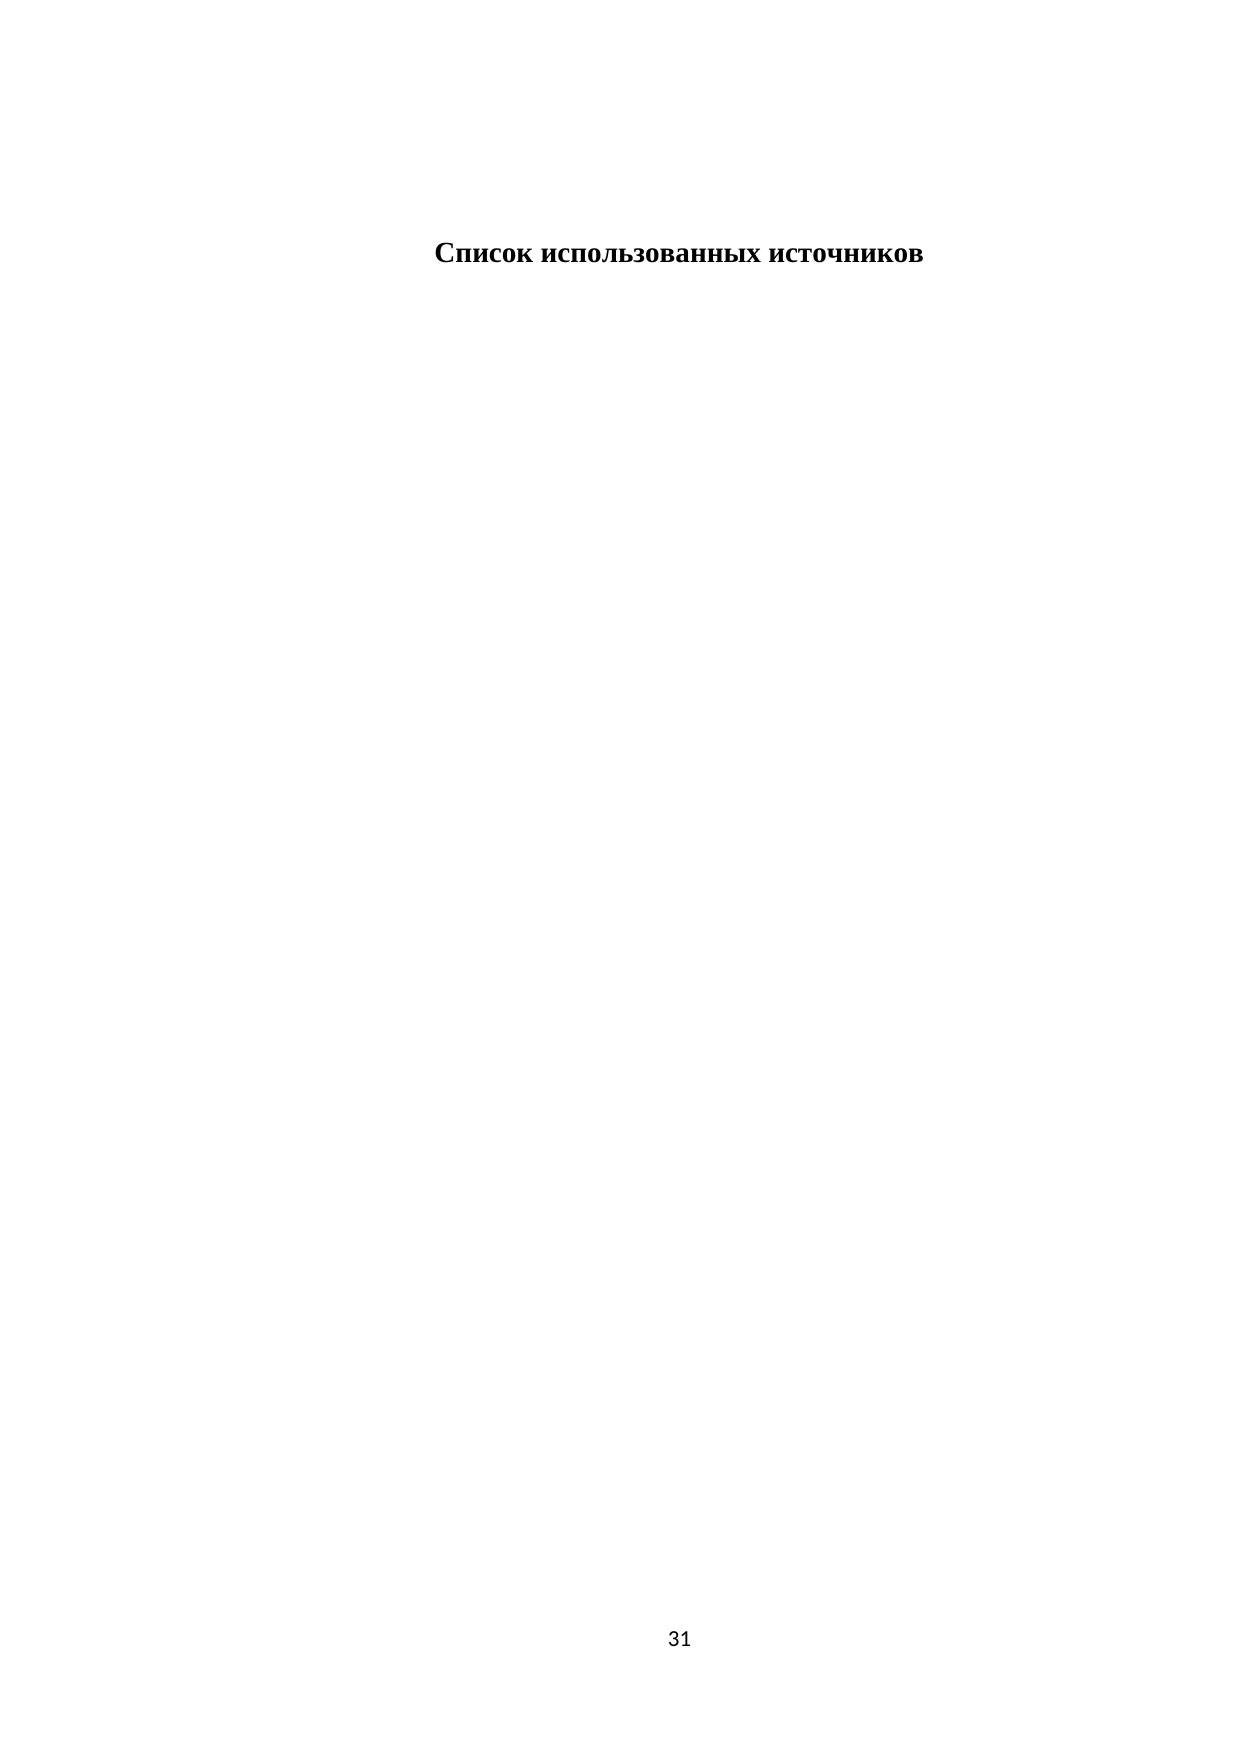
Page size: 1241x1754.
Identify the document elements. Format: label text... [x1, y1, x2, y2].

text Список использованных источников [177, 235, 1181, 268]
